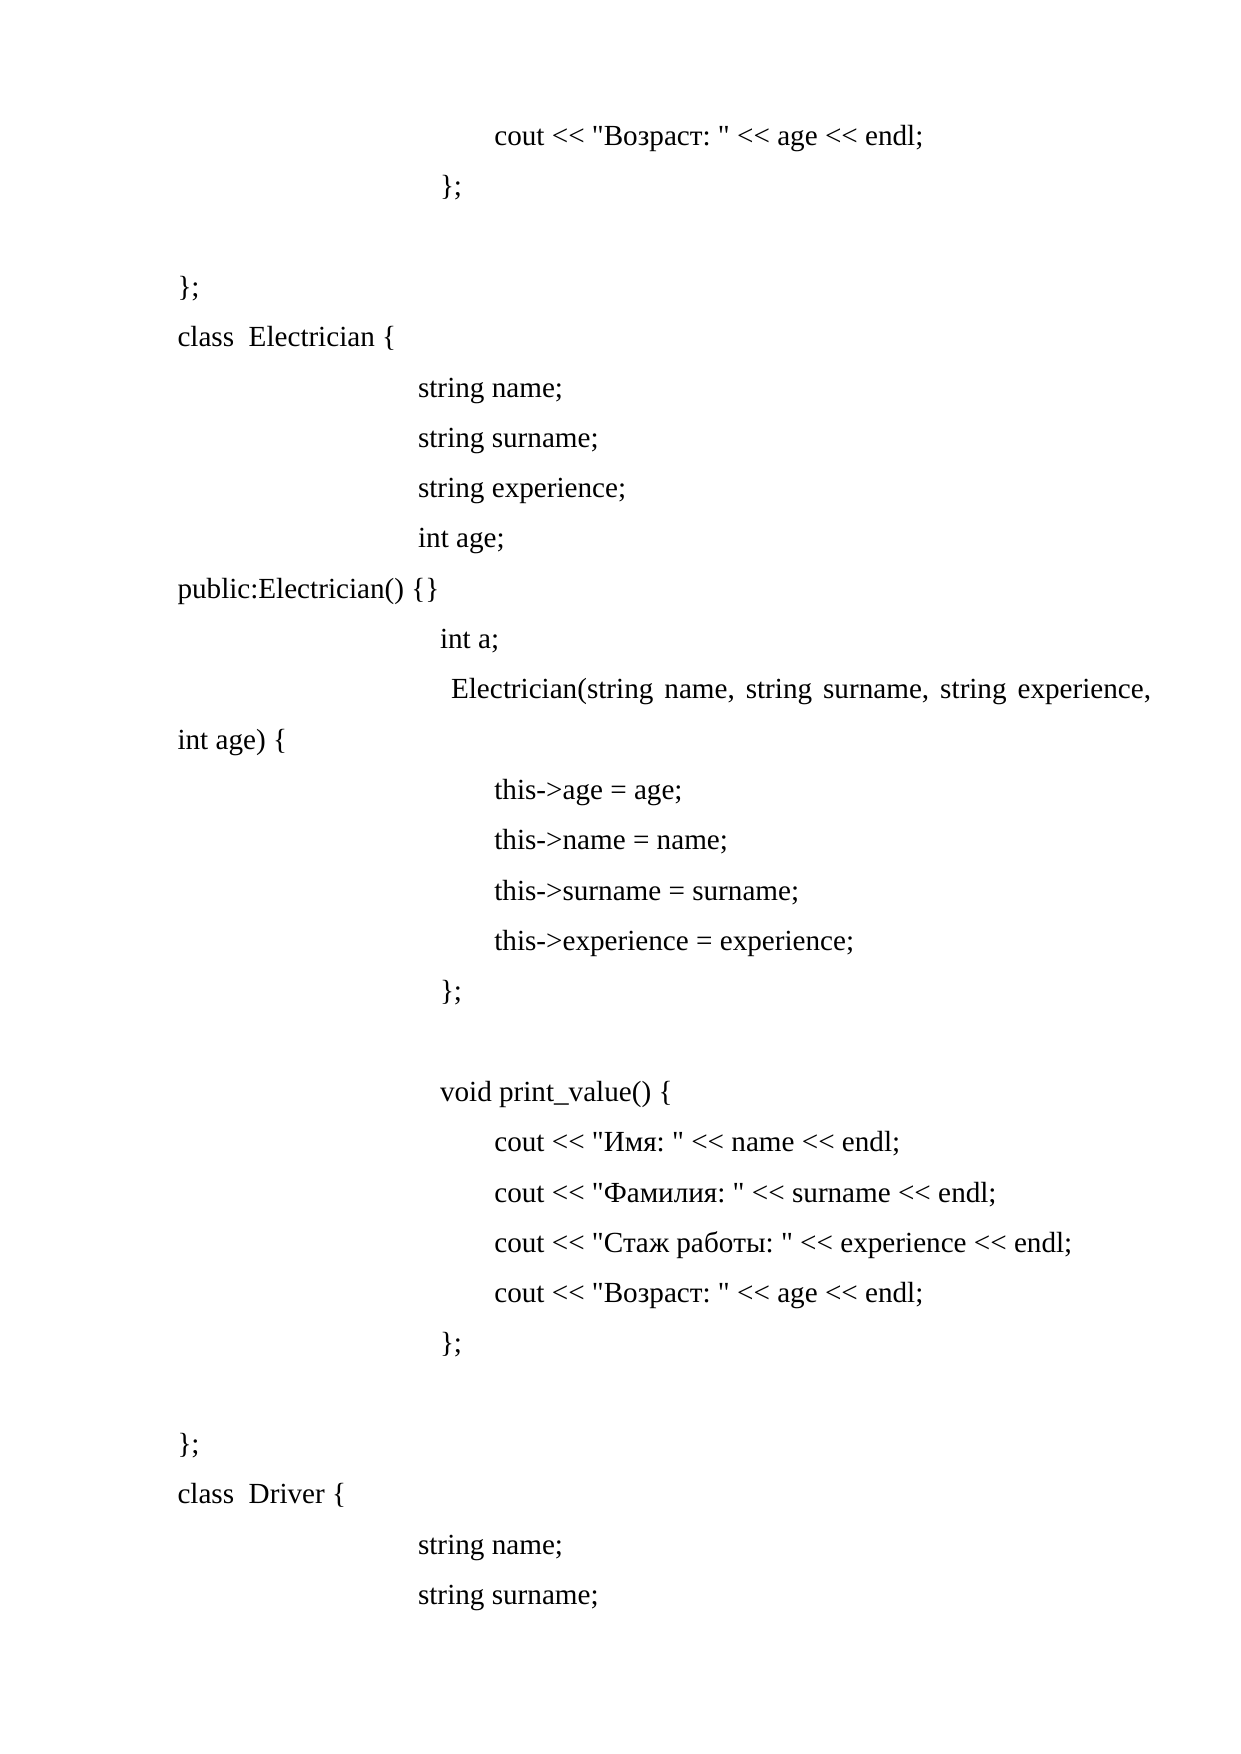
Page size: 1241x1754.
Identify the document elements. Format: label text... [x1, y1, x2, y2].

text }; [177, 269, 1152, 303]
text this->surname = surname; [177, 873, 1152, 906]
text cout << "Возраст: " << age << endl; [177, 118, 1152, 152]
text this->age = age; [177, 772, 1152, 806]
text this->experience = experience; [177, 923, 1152, 957]
text cout << "Имя: " << name << endl; [177, 1124, 1152, 1158]
text cout << "Возраст: " << age << endl; [177, 1275, 1152, 1309]
text }; [177, 1326, 1152, 1359]
text string surname; [177, 420, 1152, 453]
text class Driver { [177, 1477, 1152, 1510]
text void print_value() { [177, 1074, 1152, 1108]
text Electrician(string name, string surname, string experience, int age) { [177, 672, 1152, 755]
text cout << "Фамилия: " << surname << endl; [177, 1175, 1152, 1208]
text class Electrician { [177, 319, 1152, 353]
text }; [177, 973, 1152, 1007]
text }; [177, 168, 1152, 202]
text string name; [177, 1527, 1152, 1560]
text public:Electrician() {} [177, 571, 1152, 604]
text }; [177, 1426, 1152, 1460]
text string experience; [177, 470, 1152, 504]
text string name; [177, 370, 1152, 403]
text string surname; [177, 1577, 1152, 1611]
text cout << "Стаж работы: " << experience << endl; [177, 1225, 1152, 1258]
text this->name = name; [177, 822, 1152, 856]
text int a; [177, 621, 1152, 655]
text int age; [177, 521, 1152, 554]
